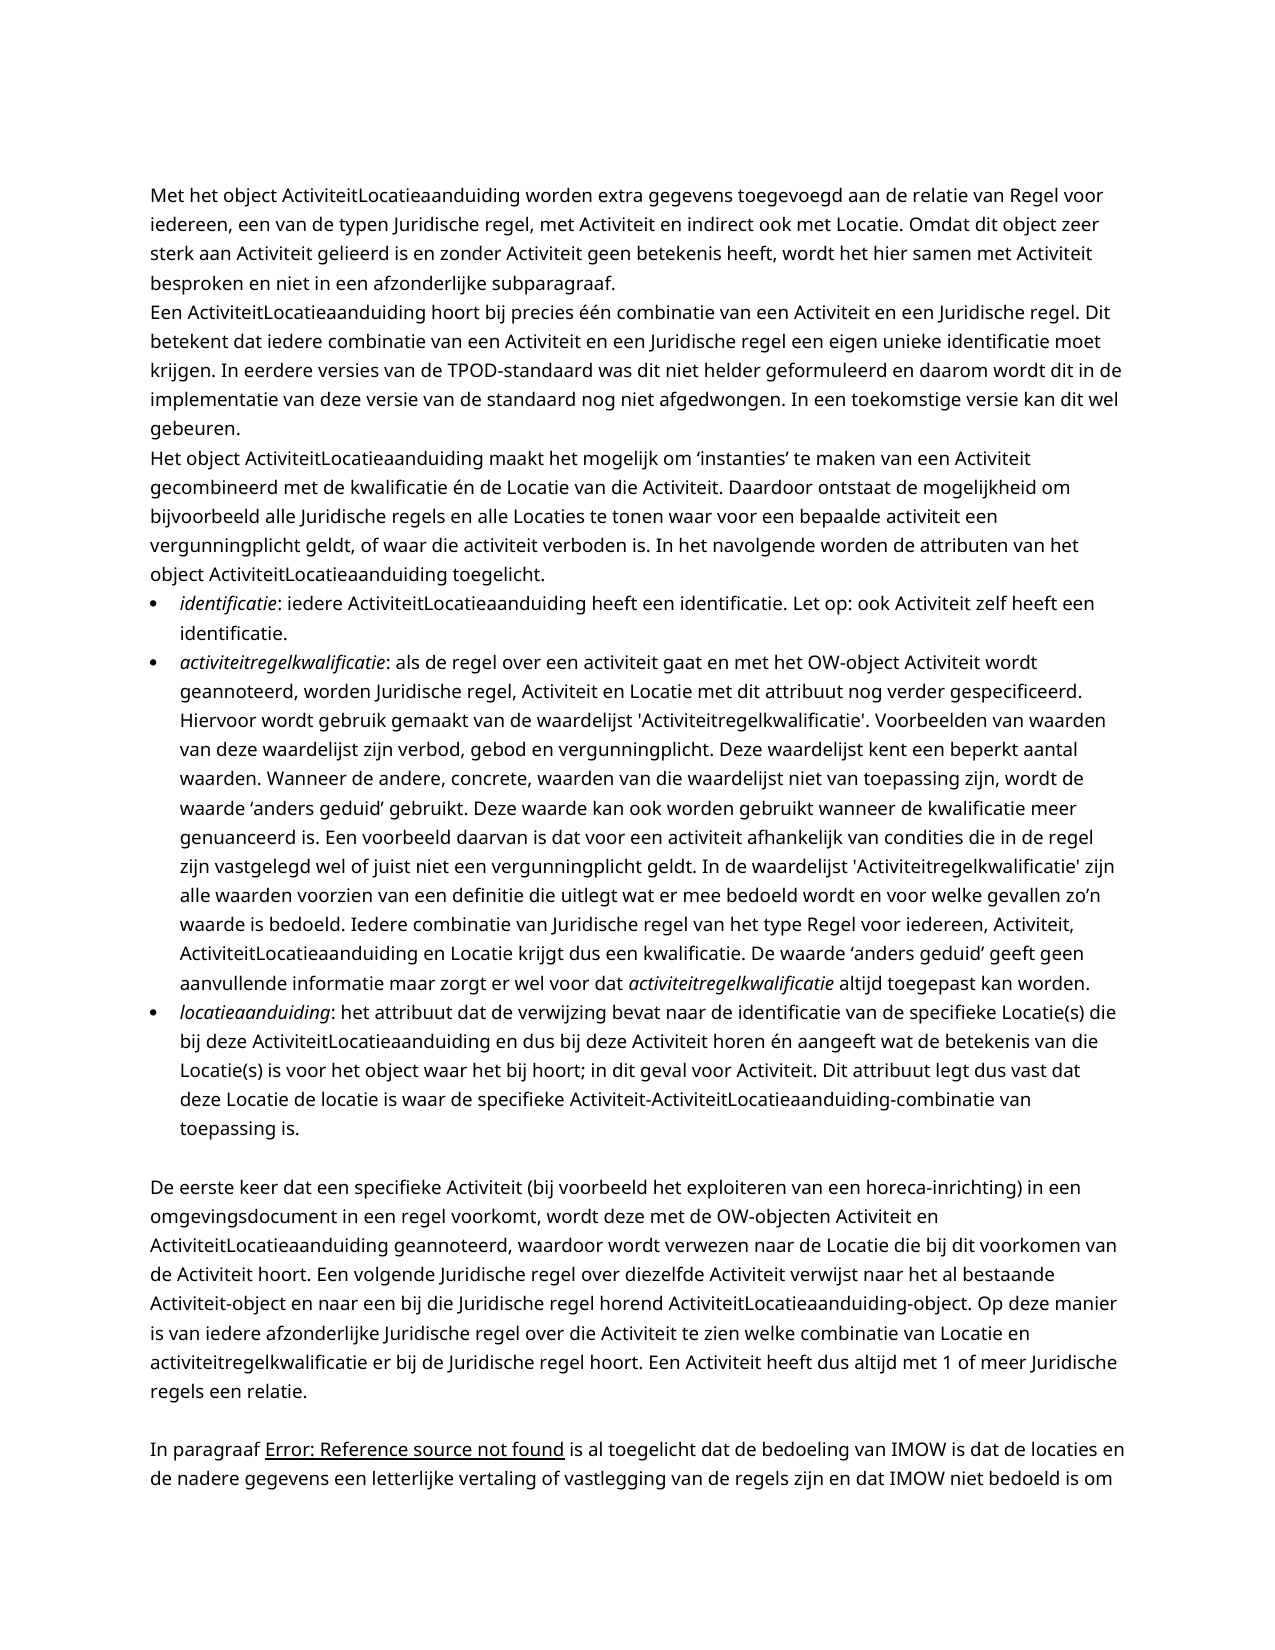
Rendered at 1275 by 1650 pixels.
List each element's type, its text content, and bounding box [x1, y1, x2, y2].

text De eerste keer dat een specifieke Activiteit (bij voorbeeld het exploiteren van een horeca-inrichting) in een omgevingsdocument in een regel voorkomt, wordt deze met de OW-objecten Activiteit en ActiviteitLocatieaanduiding geannoteerd, waardoor wordt verwezen naar de Locatie die bij dit voorkomen van de Activiteit hoort. Een volgende Juridische regel over diezelfde Activiteit verwijst naar het al bestaande Activiteit-object en naar een bij die Juridische regel horend ActiviteitLocatieaanduiding-object. Op deze manier is van iedere afzonderlijke Juridische regel over die Activiteit te zien welke combinatie van Locatie en activiteitregelkwalificatie er bij de Juridische regel hoort. Een Activiteit heeft dus altijd met 1 of meer Juridische regels een relatie. [150, 1171, 1125, 1404]
text activiteitregelkwalificatie: als de regel over een activiteit gaat en met het OW-object Activiteit wordt geannoteerd, worden Juridische regel, Activiteit en Locatie met dit attribuut nog verder gespecificeerd. Hiervoor wordt gebruik gemaakt van de waardelijst 'Activiteitregelkwalificatie'. Voorbeelden van waarden van deze waardelijst zijn verbod, gebod en vergunningplicht. Deze waardelijst kent een beperkt aantal waarden. Wanneer de andere, concrete, waarden van die waardelijst niet van toepassing zijn, wordt de waarde ‘anders geduid’ gebruikt. Deze waarde kan ook worden gebruikt wanneer de kwalificatie meer genuanceerd is. Een voorbeeld daarvan is dat voor een activiteit afhankelijk van condities die in de regel zijn vastgelegd wel of juist niet een vergunningplicht geldt. In de waardelijst 'Activiteitregelkwalificatie' zijn alle waarden voorzien van een definitie die uitlegt wat er mee bedoeld wordt en voor welke gevallen zo’n waarde is bedoeld. Iedere combinatie van Juridische regel van het type Regel voor iedereen, Activiteit, ActiviteitLocatieaanduiding en Locatie krijgt dus een kwalificatie. De waarde ‘anders geduid’ geeft geen aanvullende informatie maar zorgt er wel voor dat activiteitregelkwalificatie altijd toegepast kan worden. [150, 646, 1125, 996]
text locatieaanduiding: het attribuut dat de verwijzing bevat naar de identificatie van de specifieke Locatie(s) die bij deze ActiviteitLocatieaanduiding en dus bij deze Activiteit horen én aangeeft wat de betekenis van die Locatie(s) is voor het object waar het bij hoort; in dit geval voor Activiteit. Dit attribuut legt dus vast dat deze Locatie de locatie is waar de specifieke Activiteit-ActiviteitLocatieaanduiding-combinatie van toepassing is. [150, 996, 1125, 1142]
text identificatie: iedere ActiviteitLocatieaanduiding heeft een identificatie. Let op: ook Activiteit zelf heeft een identificatie. [150, 587, 1125, 646]
text Met het object ActiviteitLocatieaanduiding worden extra gegevens toegevoegd aan de relatie van Regel voor iedereen, een van de typen Juridische regel, met Activiteit en indirect ook met Locatie. Omdat dit object zeer sterk aan Activiteit gelieerd is en zonder Activiteit geen betekenis heeft, wordt het hier samen met Activiteit besproken en niet in een afzonderlijke subparagraaf. [150, 179, 1125, 296]
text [150, 1433, 1125, 1492]
text Een ActiviteitLocatieaanduiding hoort bij precies één combinatie van een Activiteit en een Juridische regel. Dit betekent dat iedere combinatie van een Activiteit en een Juridische regel een eigen unieke identificatie moet krijgen. In eerdere versies van de TPOD-standaard was dit niet helder geformuleerd en daarom wordt dit in de implementatie van deze versie van de standaard nog niet afgedwongen. In een toekomstige versie kan dit wel gebeuren. Het object ActiviteitLocatieaanduiding maakt het mogelijk om ‘instanties’ te maken van een Activiteit gecombineerd met de kwalificatie én de Locatie van die Activiteit. Daardoor ontstaat de mogelijkheid om bijvoorbeeld alle Juridische regels en alle Locaties te tonen waar voor een bepaalde activiteit een vergunningplicht geldt, of waar die activiteit verboden is. In het navolgende worden de attributen van het object ActiviteitLocatieaanduiding toegelicht. [150, 296, 1125, 587]
